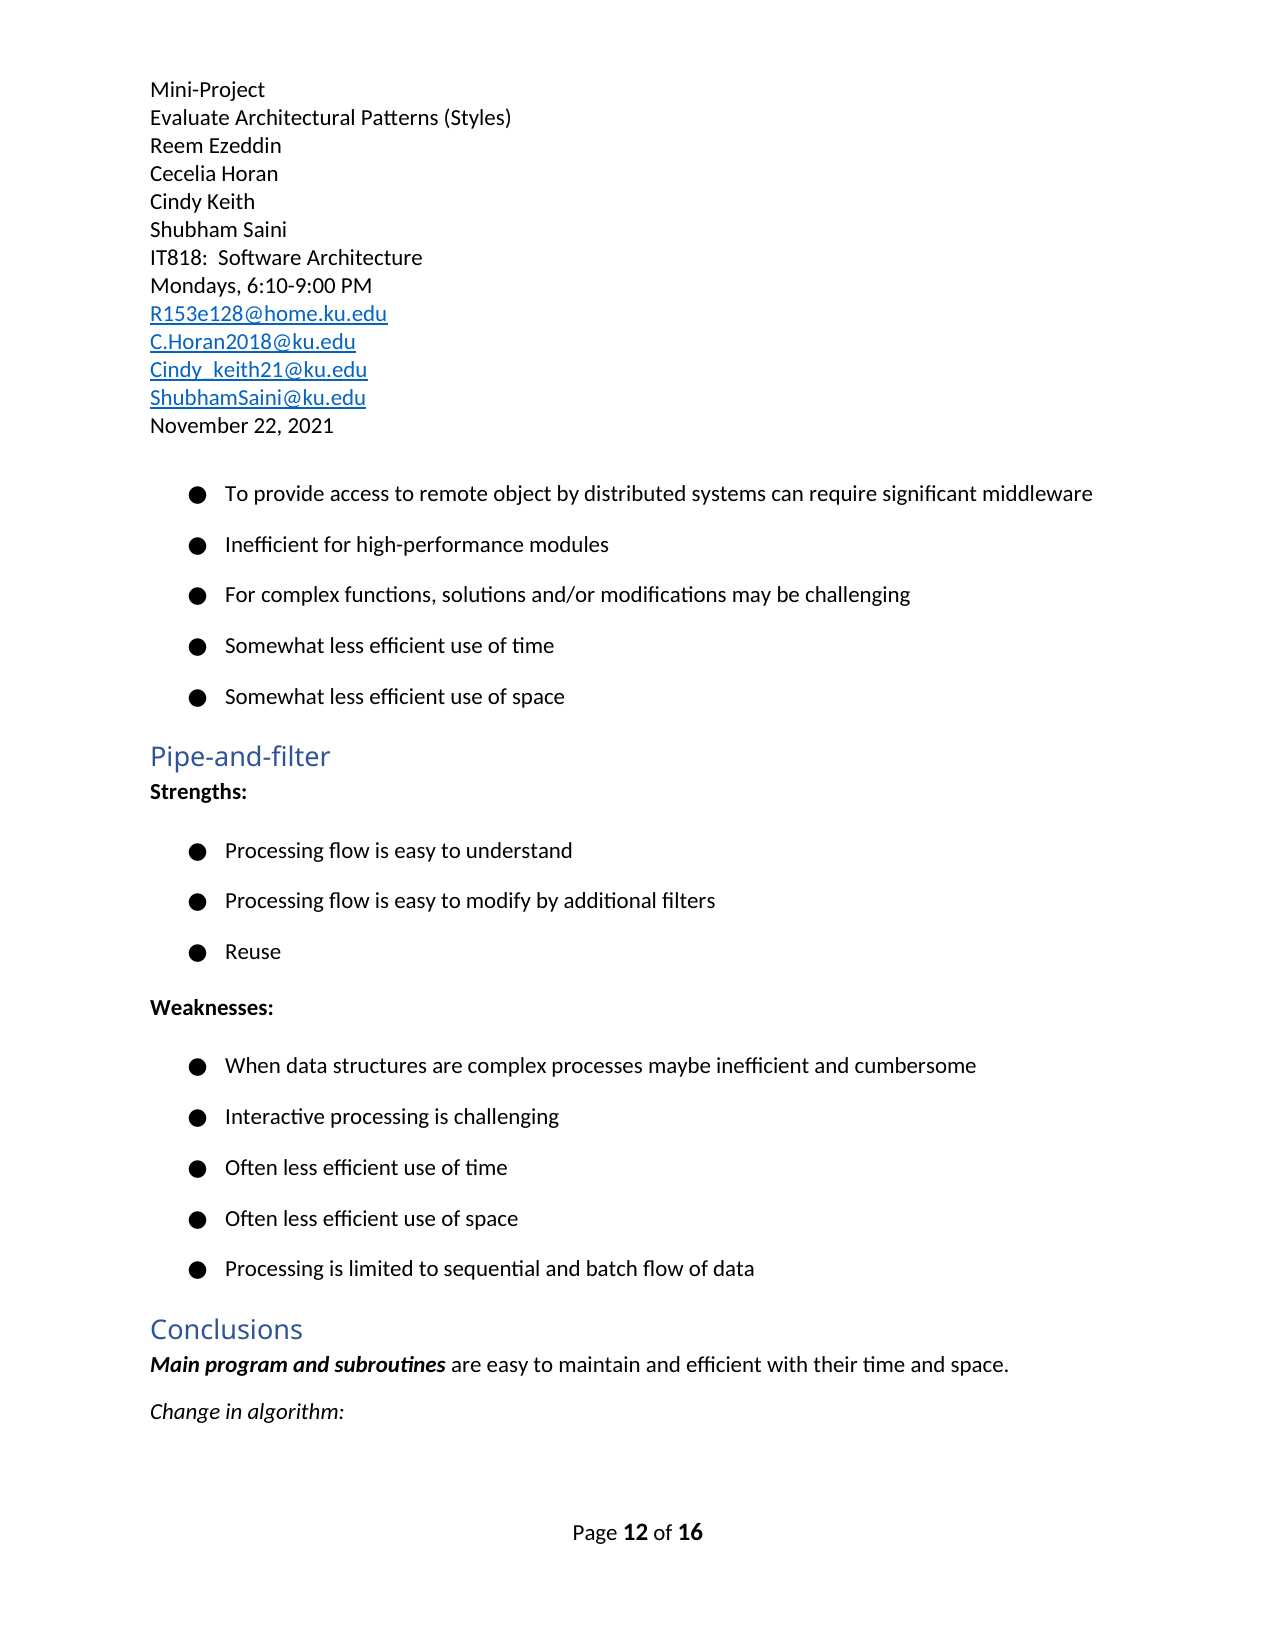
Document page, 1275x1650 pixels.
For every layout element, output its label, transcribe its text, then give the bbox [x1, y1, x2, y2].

list Inefficient for high-performance modules [187, 518, 1125, 565]
subtitle Pipe-and-filter [150, 738, 1125, 774]
list Somewhat less efficient use of time [187, 619, 1125, 666]
list Processing is limited to sequential and batch flow of data [187, 1243, 1125, 1290]
text Strengths: [150, 777, 1125, 805]
subtitle Conclusions [150, 1310, 1125, 1347]
list Often less efficient use of time [187, 1141, 1125, 1188]
list When data structures are complex processes maybe inefficient and cumbersome [187, 1040, 1125, 1087]
text Weaknesses: [150, 993, 1125, 1021]
list For complex functions, solutions and/or modifications may be challenging [187, 569, 1125, 616]
list Processing flow is easy to modify by additional filters [187, 875, 1125, 922]
list Interactive processing is challenging [187, 1091, 1125, 1138]
list Often less efficient use of space [187, 1192, 1125, 1239]
text Main program and subroutines are easy to maintain and efficient with their time and space. [150, 1350, 1125, 1378]
text Change in algorithm: [150, 1397, 1125, 1425]
list Processing flow is easy to understand [187, 824, 1125, 871]
list Somewhat less efficient use of space [187, 670, 1125, 717]
list To provide access to remote object by distributed systems can require significant middleware [187, 467, 1125, 514]
list Reuse [187, 926, 1125, 973]
